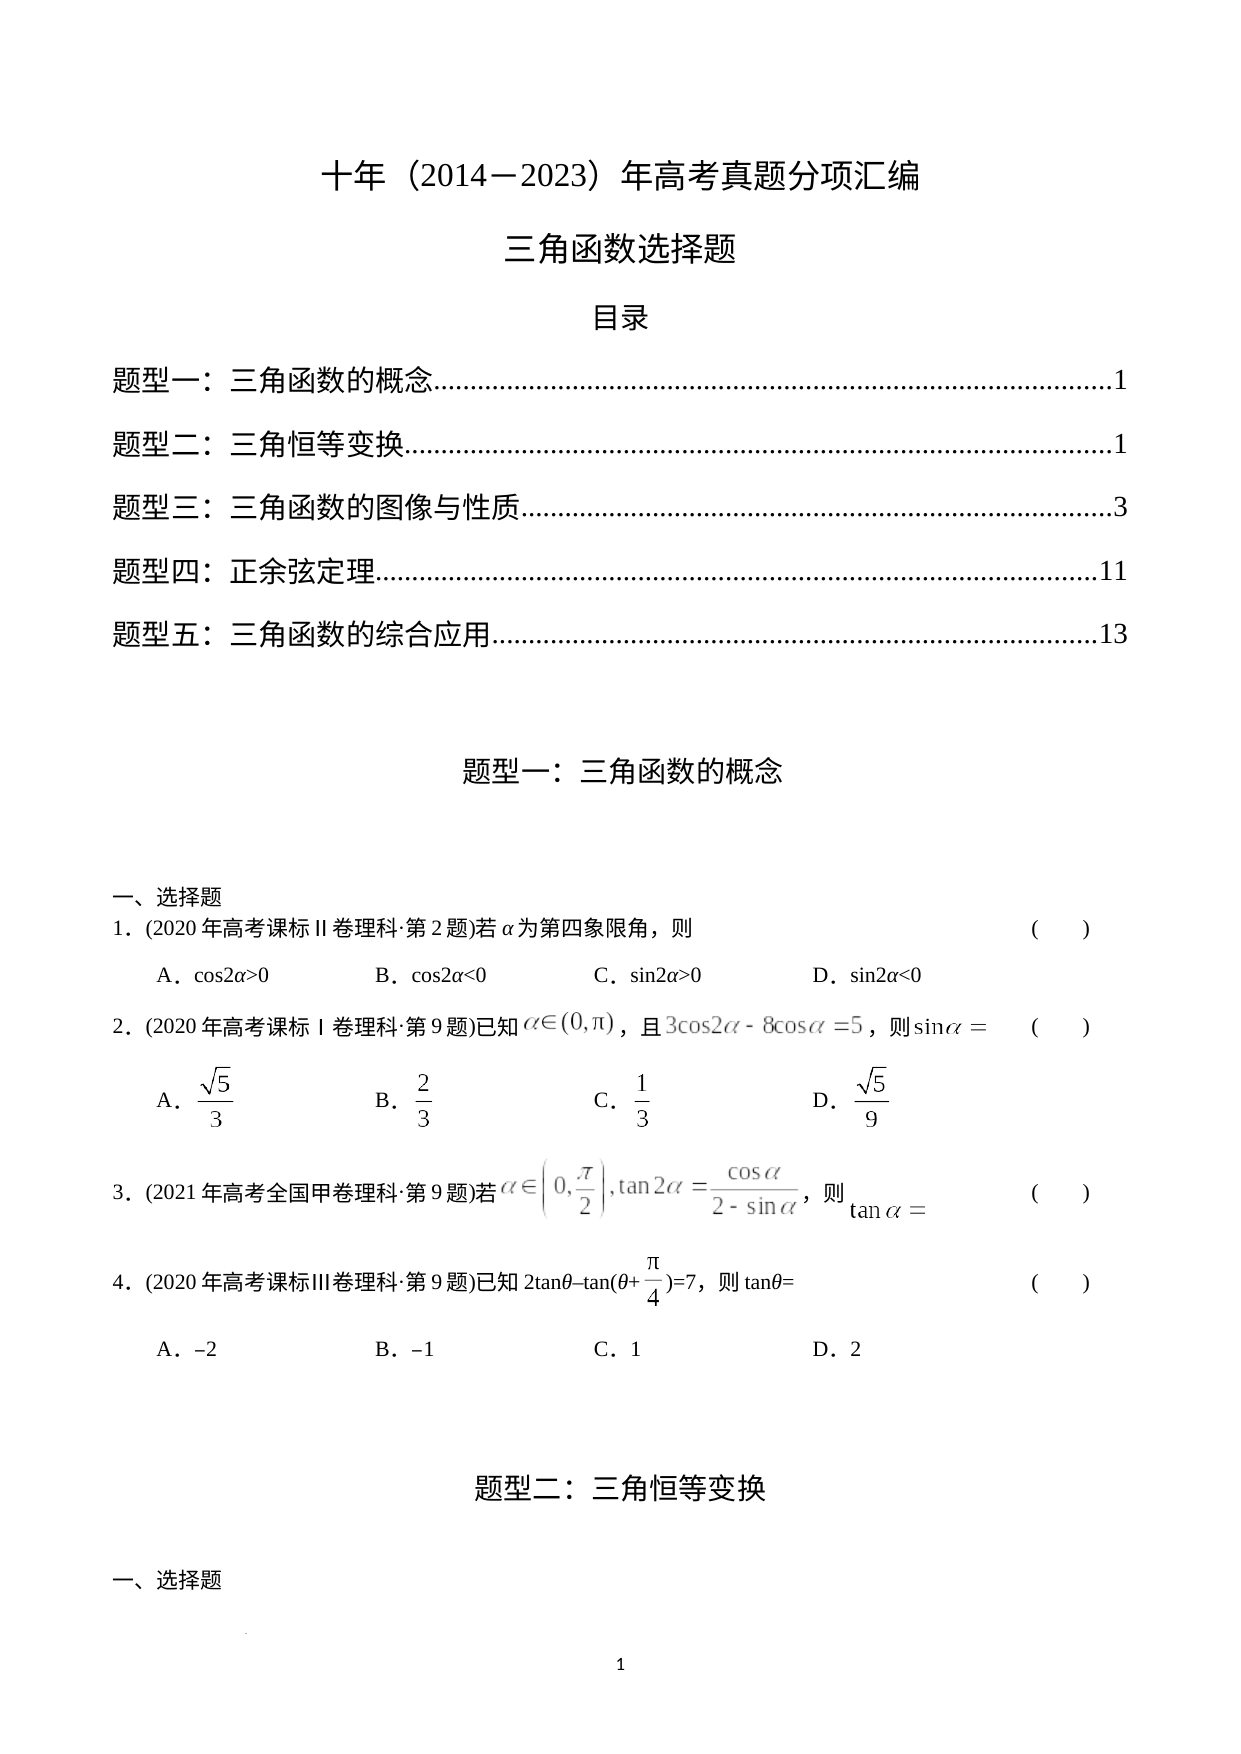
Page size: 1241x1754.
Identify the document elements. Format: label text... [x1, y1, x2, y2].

text 3．(2021年高考全国甲卷理科·第9题)若，则 ( ) [112, 1154, 1128, 1230]
subtitle 题型一：三角函数的概念 [112, 748, 1128, 791]
text 2．(2020年高考课标Ⅰ卷理科·第9题)已知，且，则 ( ) [112, 1006, 1128, 1046]
text 题型四：正余弦定理 11 [112, 548, 1128, 591]
text 题型五：三角函数的综合应用 13 [112, 612, 1128, 654]
text 题型二：三角恒等变换 1 [112, 421, 1128, 464]
text 题型一：三角函数的概念 1 [112, 358, 1128, 400]
text 一、选择题 [112, 1563, 1128, 1595]
text 十年（2014－2023）年高考真题分项汇编 [112, 150, 1128, 198]
text 题型三：三角函数的图像与性质 3 [112, 485, 1128, 527]
text 一、选择题 [112, 880, 1128, 911]
text 目录 [112, 294, 1128, 337]
subtitle 题型二：三角恒等变换 [112, 1466, 1128, 1508]
text 三角函数选择题 [112, 222, 1128, 271]
text A． B． C． D． [156, 1062, 1128, 1138]
text 4．(2020年高考课标Ⅲ卷理科·第9题)已知2tanθ–tan(θ+)=7，则tanθ= ( ) [112, 1246, 1128, 1317]
text 1．(2020年高考课标Ⅱ卷理科·第2题)若α为第四象限角，则 ( ) [112, 911, 1128, 943]
text A．–2 B．–1 C．1 D．2 [156, 1332, 1128, 1364]
text A．cos2α>0 B．cos2α<0 C．sin2α>0 D．sin2α<0 [156, 959, 1128, 991]
